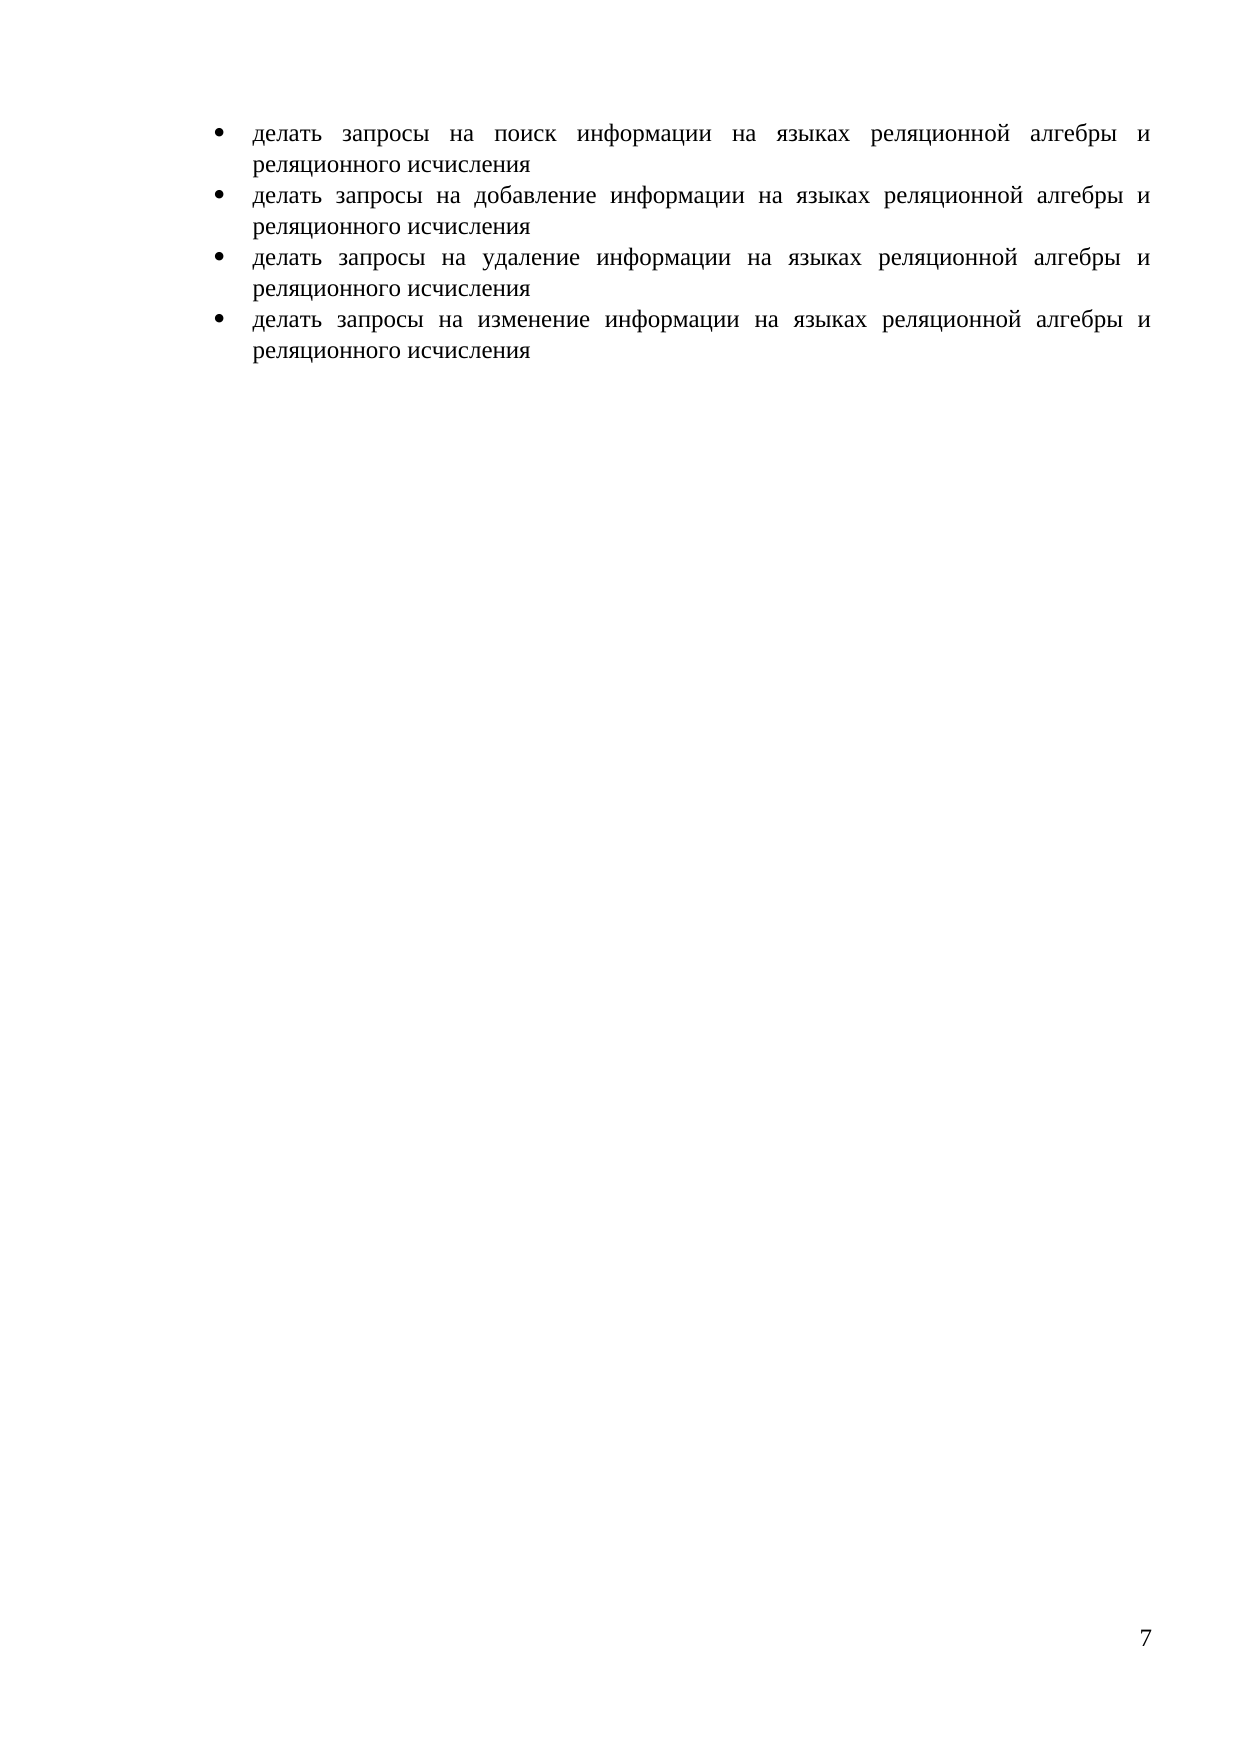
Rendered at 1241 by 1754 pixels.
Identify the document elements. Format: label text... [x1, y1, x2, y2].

list делать запросы на изменение информации на языках реляционной алгебры и реляционного исчисления [215, 304, 1152, 364]
list делать запросы на поиск информации на языках реляционной алгебры и реляционного исчисления [215, 118, 1152, 178]
list делать запросы на добавление информации на языках реляционной алгебры и реляционного исчисления [215, 180, 1152, 240]
list делать запросы на удаление информации на языках реляционной алгебры и реляционного исчисления [215, 242, 1152, 302]
